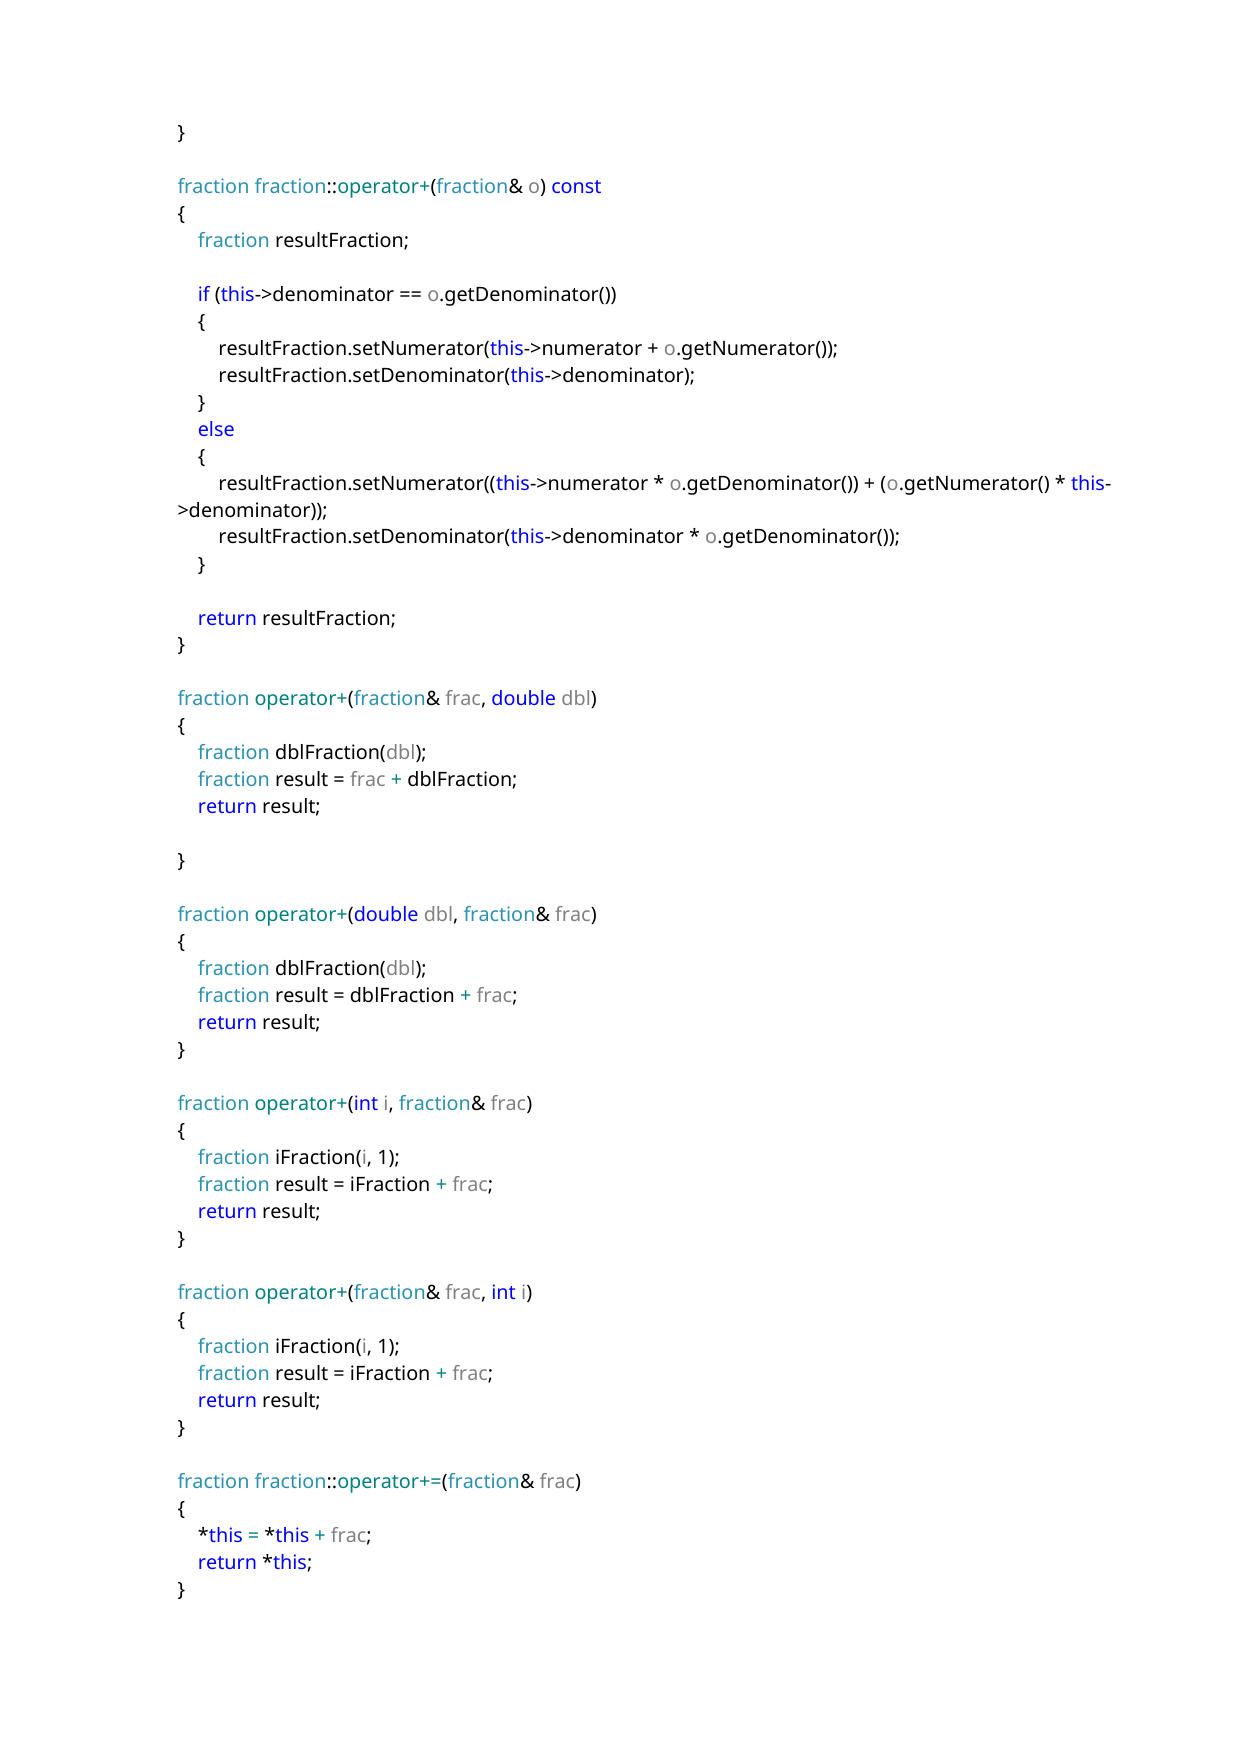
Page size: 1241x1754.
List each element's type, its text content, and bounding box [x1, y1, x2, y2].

text fraction dblFraction(dbl); [177, 739, 1152, 766]
text fraction fraction::operator+=(fraction& frac) [177, 1467, 1152, 1494]
text return result; [177, 1386, 1152, 1413]
text return result; [177, 1008, 1152, 1035]
text fraction operator+(int i, fraction& frac) [177, 1089, 1152, 1116]
text } [177, 1413, 1152, 1440]
text fraction dblFraction(dbl); [177, 954, 1152, 981]
text return resultFraction; [177, 604, 1152, 631]
text return result; [177, 793, 1152, 819]
text resultFraction.setDenominator(this->denominator * o.getDenominator()); [177, 523, 1152, 550]
text fraction result = iFraction + frac; [177, 1359, 1152, 1386]
text fraction operator+(fraction& frac, double dbl) [177, 685, 1152, 712]
text } [177, 1035, 1152, 1062]
text } [177, 1224, 1152, 1251]
text { [177, 442, 1152, 469]
text } [177, 1575, 1152, 1602]
text if (this->denominator == o.getDenominator()) [177, 280, 1152, 307]
text { [177, 1305, 1152, 1332]
text { [177, 199, 1152, 226]
text } [177, 550, 1152, 577]
text { [177, 1494, 1152, 1521]
text fraction fraction::operator+(fraction& o) const [177, 172, 1152, 199]
text resultFraction.setDenominator(this->denominator); [177, 361, 1152, 388]
text *this = *this + frac; [177, 1521, 1152, 1548]
text return *this; [177, 1548, 1152, 1575]
text { [177, 307, 1152, 334]
text } [177, 118, 1152, 145]
text else [177, 415, 1152, 442]
text fraction resultFraction; [177, 226, 1152, 253]
text fraction iFraction(i, 1); [177, 1143, 1152, 1170]
text fraction iFraction(i, 1); [177, 1332, 1152, 1359]
text resultFraction.setNumerator(this->numerator + o.getNumerator()); [177, 334, 1152, 361]
text fraction operator+(double dbl, fraction& frac) [177, 901, 1152, 927]
text return result; [177, 1197, 1152, 1224]
text fraction result = frac + dblFraction; [177, 766, 1152, 793]
text { [177, 712, 1152, 739]
text resultFraction.setNumerator((this->numerator * o.getDenominator()) + (o.getNumerator() * this->denominator)); [177, 469, 1152, 523]
text { [177, 1116, 1152, 1143]
text } [177, 631, 1152, 658]
text fraction operator+(fraction& frac, int i) [177, 1278, 1152, 1305]
text fraction result = dblFraction + frac; [177, 981, 1152, 1008]
text } [177, 847, 1152, 873]
text } [177, 388, 1152, 415]
text { [177, 927, 1152, 954]
text fraction result = iFraction + frac; [177, 1170, 1152, 1197]
